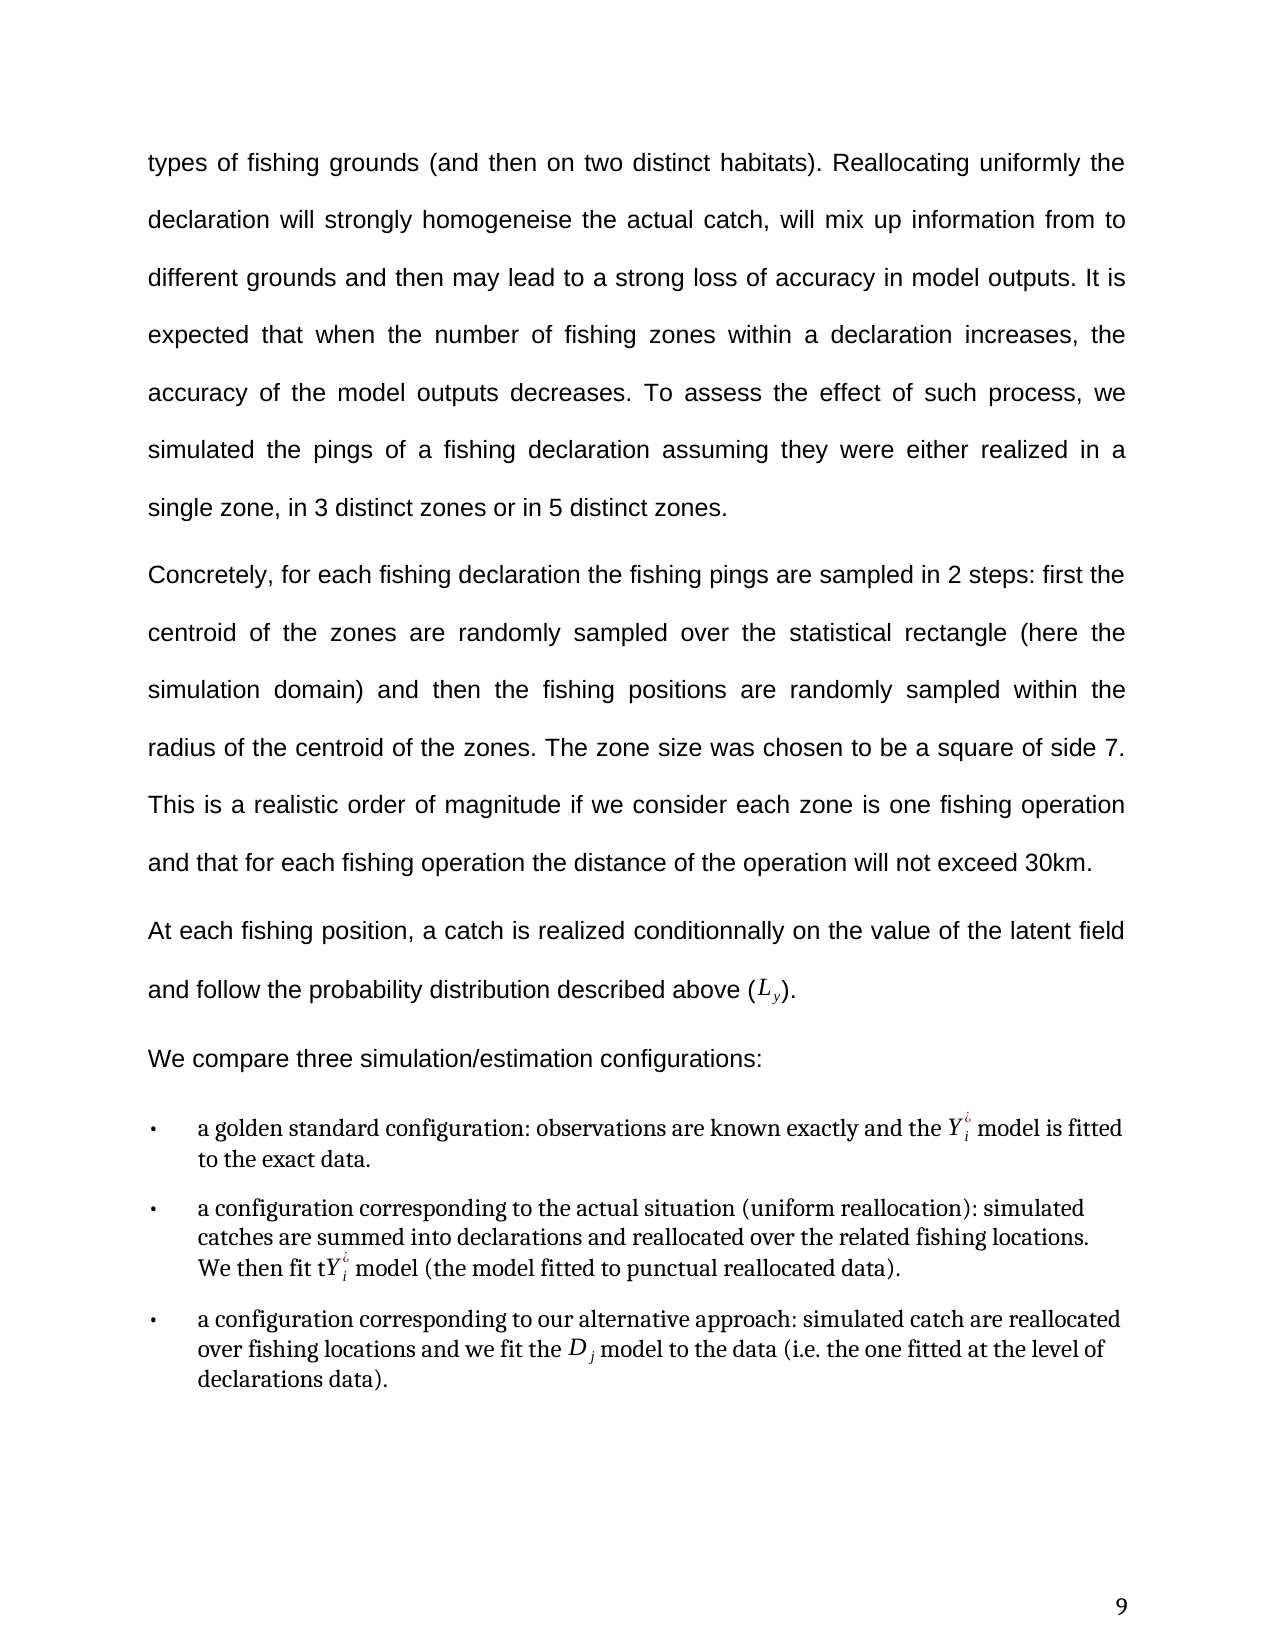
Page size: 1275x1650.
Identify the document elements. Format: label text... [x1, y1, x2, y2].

text At each fishing position, a catch is realized conditionnally on the value of the latent field and follow the probability distribution described above (). [148, 916, 1127, 1005]
list a golden standard configuration: observations are known exactly and the model is fitted to the exact data. [148, 1112, 1127, 1173]
text We compare three simulation/estimation configurations: [148, 1044, 1127, 1073]
list a configuration corresponding to our alternative approach: simulated catch are reallocated over fishing locations and we fit the model to the data (i.e. the one fitted at the level of declarations data). [148, 1305, 1127, 1394]
text Concretely, for each fishing declaration the fishing pings are sampled in 2 steps: first the centroid of the zones are randomly sampled over the statistical rectangle (here the simulation domain) and then the fishing positions are randomly sampled within the radius of the centroid of the zones. The zone size was chosen to be a square of side 7. This is a realistic order of magnitude if we consider each zone is one fishing operation and that for each fishing operation the distance of the operation will not exceed 30km. [148, 561, 1127, 877]
list a configuration corresponding to the actual situation (uniform reallocation): simulated catches are summed into declarations and reallocated over the related fishing locations. We then fit t model (the model fitted to punctual reallocated data). [148, 1194, 1127, 1284]
